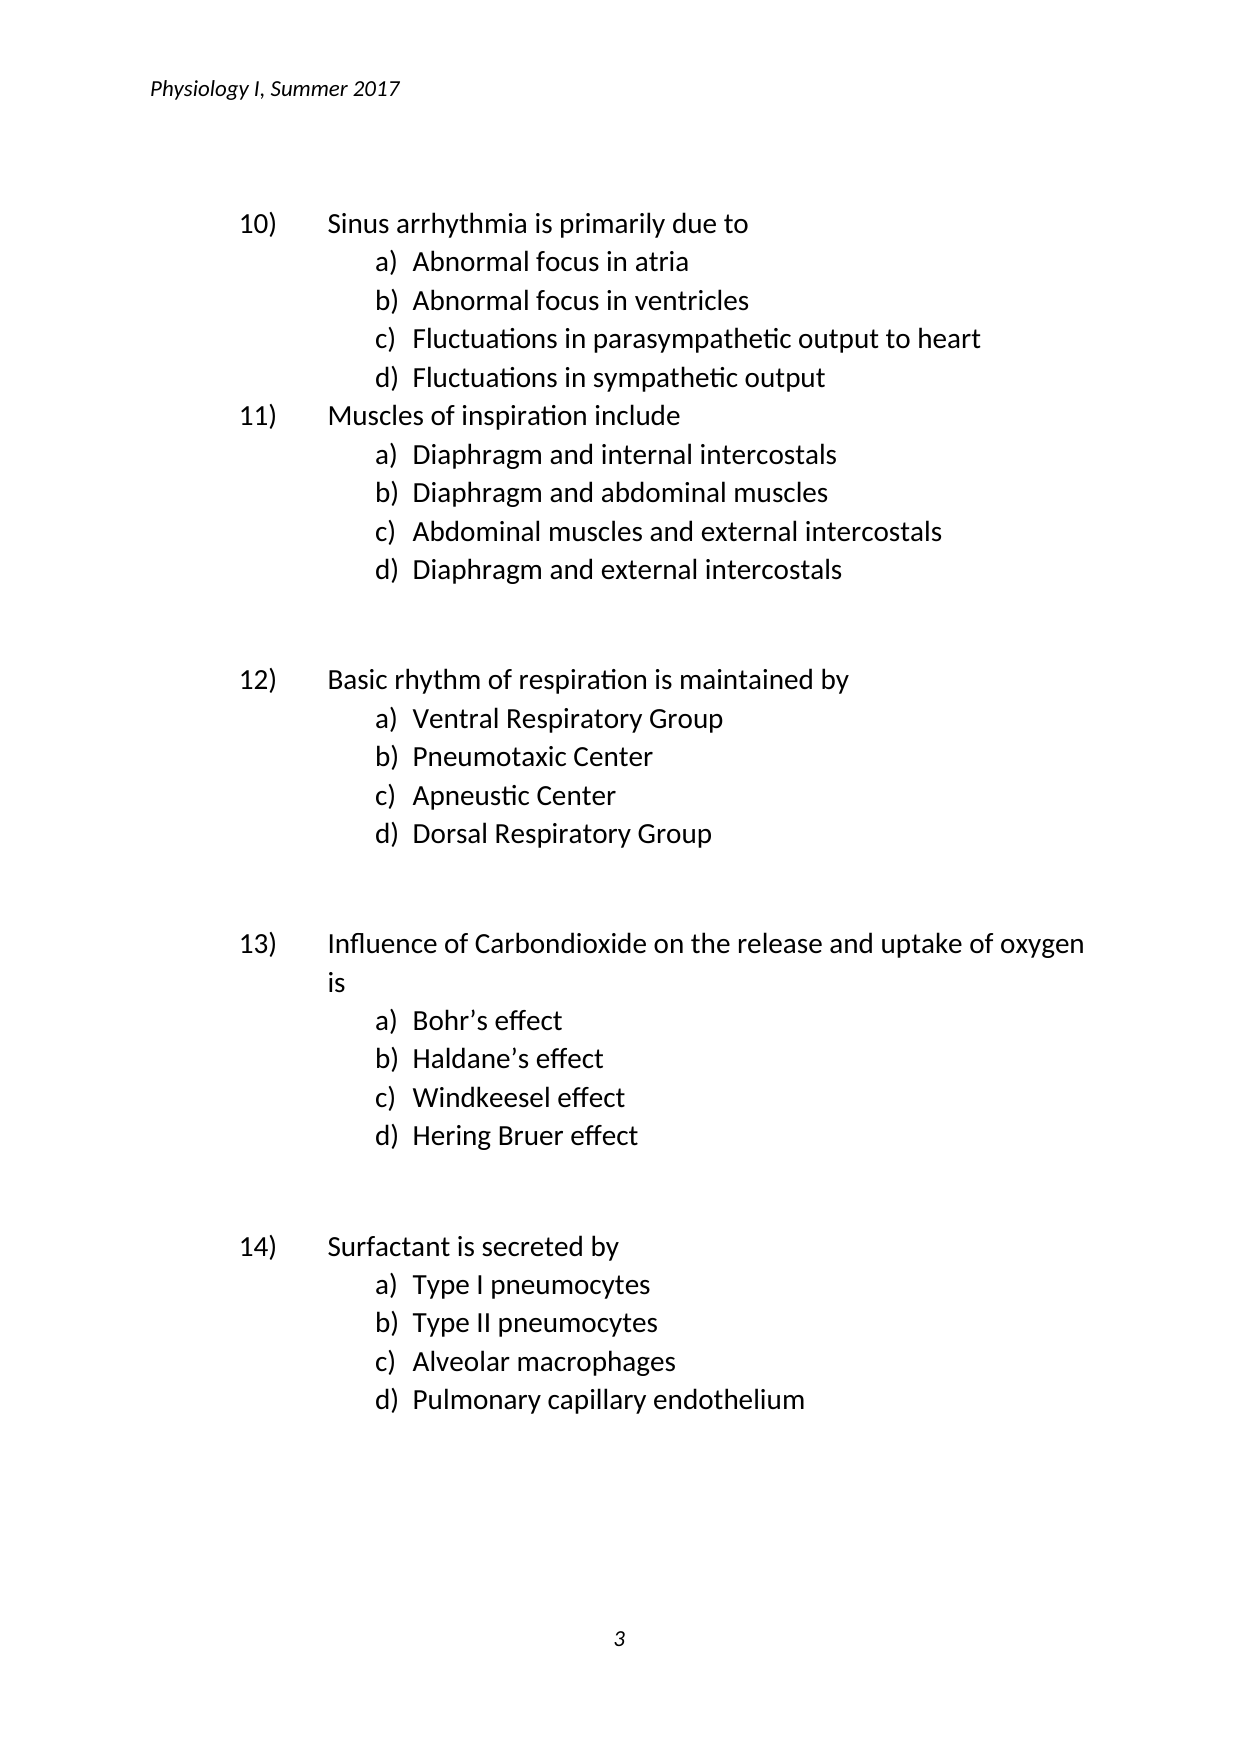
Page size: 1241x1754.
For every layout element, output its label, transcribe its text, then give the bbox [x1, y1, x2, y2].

list Windkeesel effect [375, 1079, 1090, 1114]
list Pneumotaxic Center [375, 738, 1090, 774]
list Hering Bruer effect [375, 1117, 1090, 1153]
list Type II pneumocytes [375, 1304, 1090, 1340]
list Ventral Respiratory Group [375, 700, 1090, 735]
list Alveolar macrophages [375, 1343, 1090, 1378]
list Dorsal Respiratory Group [375, 815, 1090, 851]
list Apneustic Center [375, 777, 1090, 812]
list Haldane’s effect [375, 1041, 1090, 1076]
list Fluctuations in sympathetic output [375, 359, 1090, 394]
list Abnormal focus in ventricles [375, 282, 1090, 318]
list Diaphragm and internal intercostals [375, 436, 1090, 471]
list Bohr’s effect [375, 1002, 1090, 1038]
list Type I pneumocytes [375, 1266, 1090, 1302]
list Influence of Carbondioxide on the release and uptake of oxygen is [239, 925, 1090, 999]
list Abnormal focus in atria [375, 243, 1090, 279]
list Muscles of inspiration include [239, 397, 1090, 433]
list Basic rhythm of respiration is maintained by [239, 661, 1090, 697]
list Fluctuations in parasympathetic output to heart [375, 320, 1090, 356]
list Diaphragm and external intercostals [375, 551, 1090, 587]
list Pulmonary capillary endothelium [375, 1381, 1090, 1417]
list Surfactant is secreted by [239, 1228, 1090, 1263]
list Diaphragm and abdominal muscles [375, 474, 1090, 510]
list Sinus arrhythmia is primarily due to [239, 205, 1090, 241]
list Abdominal muscles and external intercostals [375, 513, 1090, 548]
